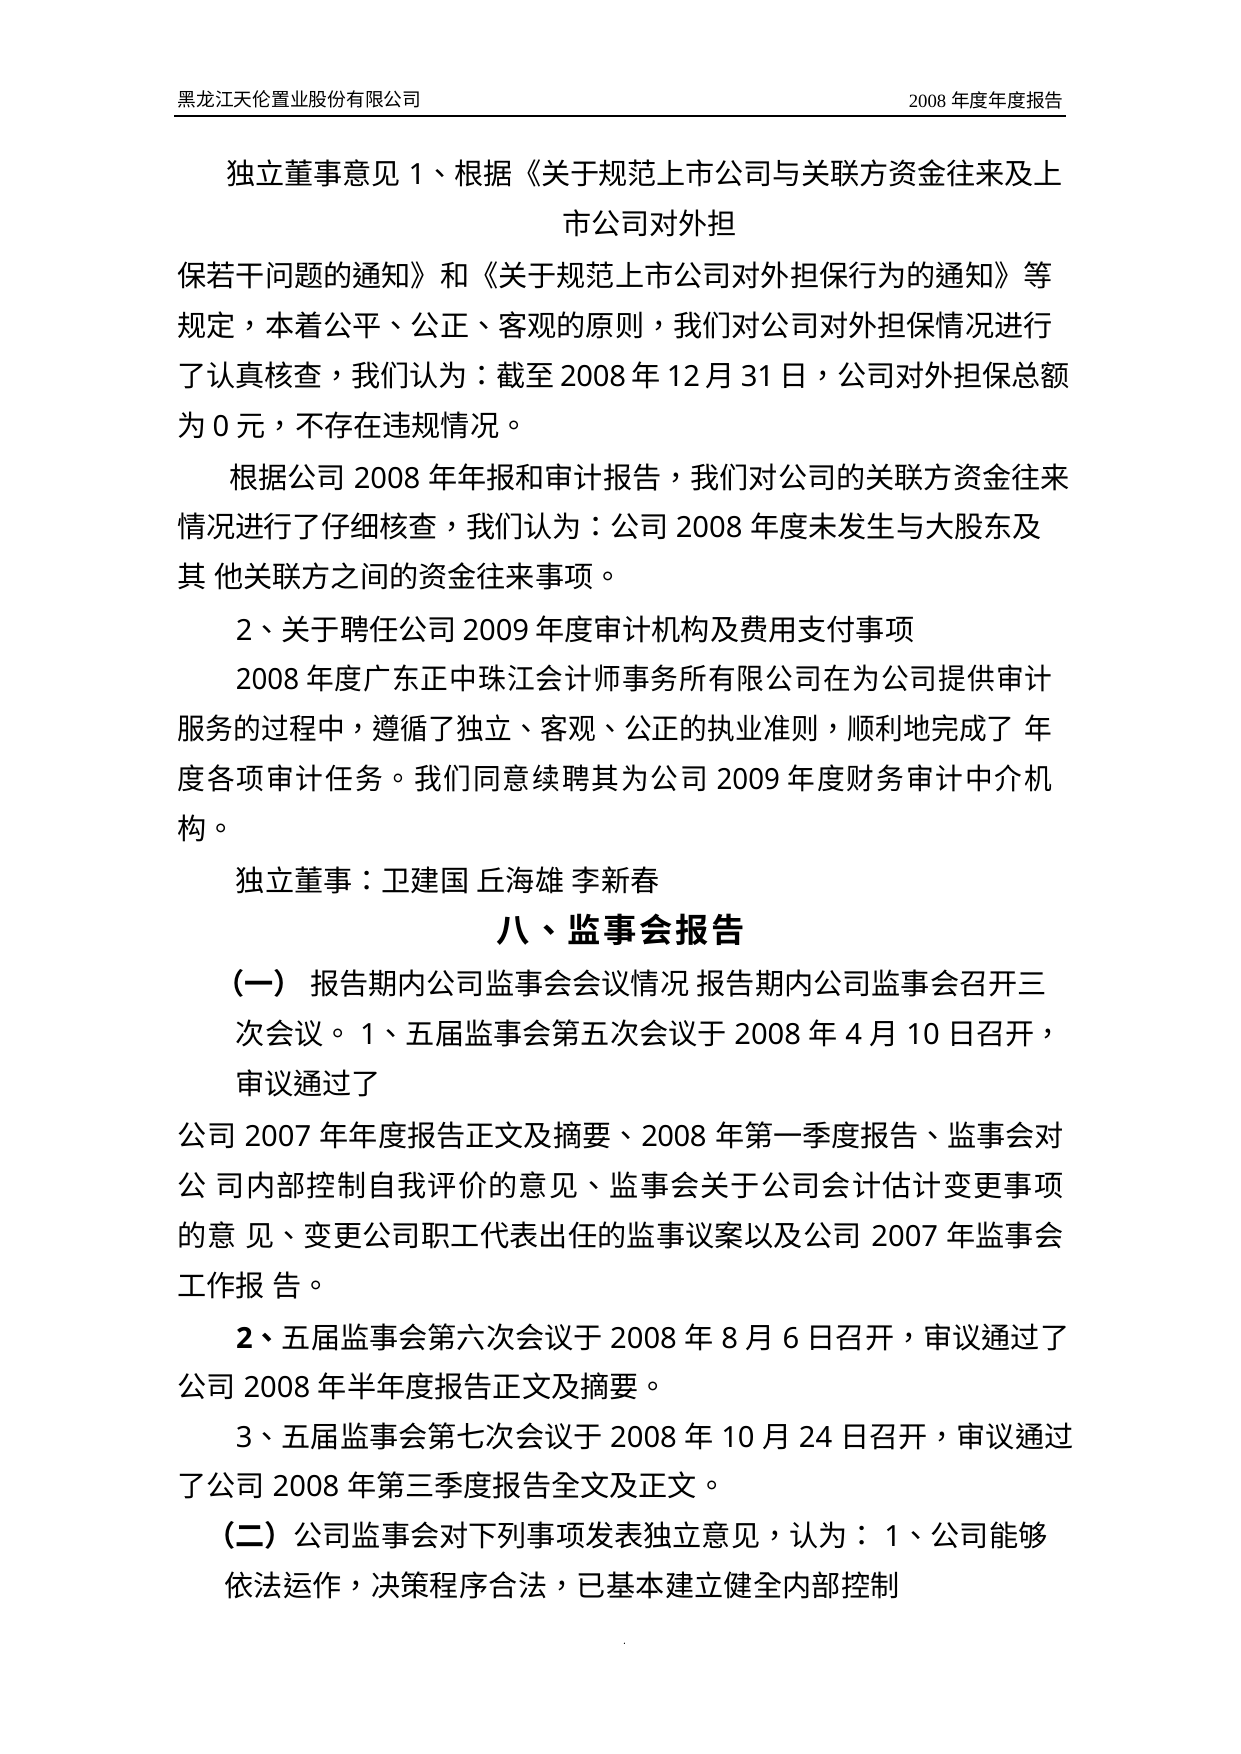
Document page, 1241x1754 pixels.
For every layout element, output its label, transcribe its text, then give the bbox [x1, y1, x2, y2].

text 公司 2007 年年度报告正文及摘要、2008 年第一季度报告、监事会对公 司内部控制自我评价的意见、监事会关于公司会计估计变更事项的意 见、变更公司职工代表出任的监事议案以及公司 2007 年监事会工作报 告。 [177, 1115, 1064, 1305]
text 根据公司 2008 年年报和审计报告，我们对公司的关联方资金往来 [221, 457, 1078, 497]
text （二）公司监事会对下列事项发表独立意见，认为： 1、公司能够依法运作，决策程序合法，已基本建立健全内部控制 [206, 1515, 1064, 1605]
subtitle 八、监事会报告 [163, 906, 1078, 952]
text （一） 报告期内公司监事会会议情况 报告期内公司监事会召开三次会议。 1、五届监事会第五次会议于 2008 年 4 月 10 日召开，审议通过了 [215, 963, 1063, 1103]
text 独立董事：卫建国 丘海雄 李新春 [236, 860, 1078, 900]
text 公司 2008 年半年度报告正文及摘要。 [177, 1367, 1078, 1406]
text 情况进行了仔细核查，我们认为：公司 2008 年度未发生与大股东及其 他关联方之间的资金往来事项。 [177, 507, 1064, 596]
text 2008年度广东正中珠江会计师事务所有限公司在为公司提供审计 服务的过程中，遵循了独立、客观、公正的执业准则，顺利地完成了 年度各项审计任务。我们同意续聘其为公司2009年度财务审计中介机 构。 [177, 658, 1052, 848]
text 了公司 2008 年第三季度报告全文及正文。 [177, 1466, 1078, 1505]
text 3、五届监事会第七次会议于 2008 年 10 月 24 日召开，审议通过 [236, 1416, 1078, 1456]
text 独立董事意见 1、根据《关于规范上市公司与关联方资金往来及上市公司对外担 [224, 154, 1063, 243]
text 2、五届监事会第六次会议于 2008 年 8 月 6 日召开，审议通过了 [236, 1317, 1078, 1357]
text 2、关于聘任公司2009年度审计机构及费用支付事项 [236, 609, 1078, 648]
text 保若干问题的通知》和《关于规范上市公司对外担保行为的通知》等 规定，本着公平、公正、客观的原则，我们对公司对外担保情况进行 了认真核查，我们认为：截至2008年12月31日，公司对外担保总额为0 元，不存在违规情况。 [177, 255, 1078, 445]
